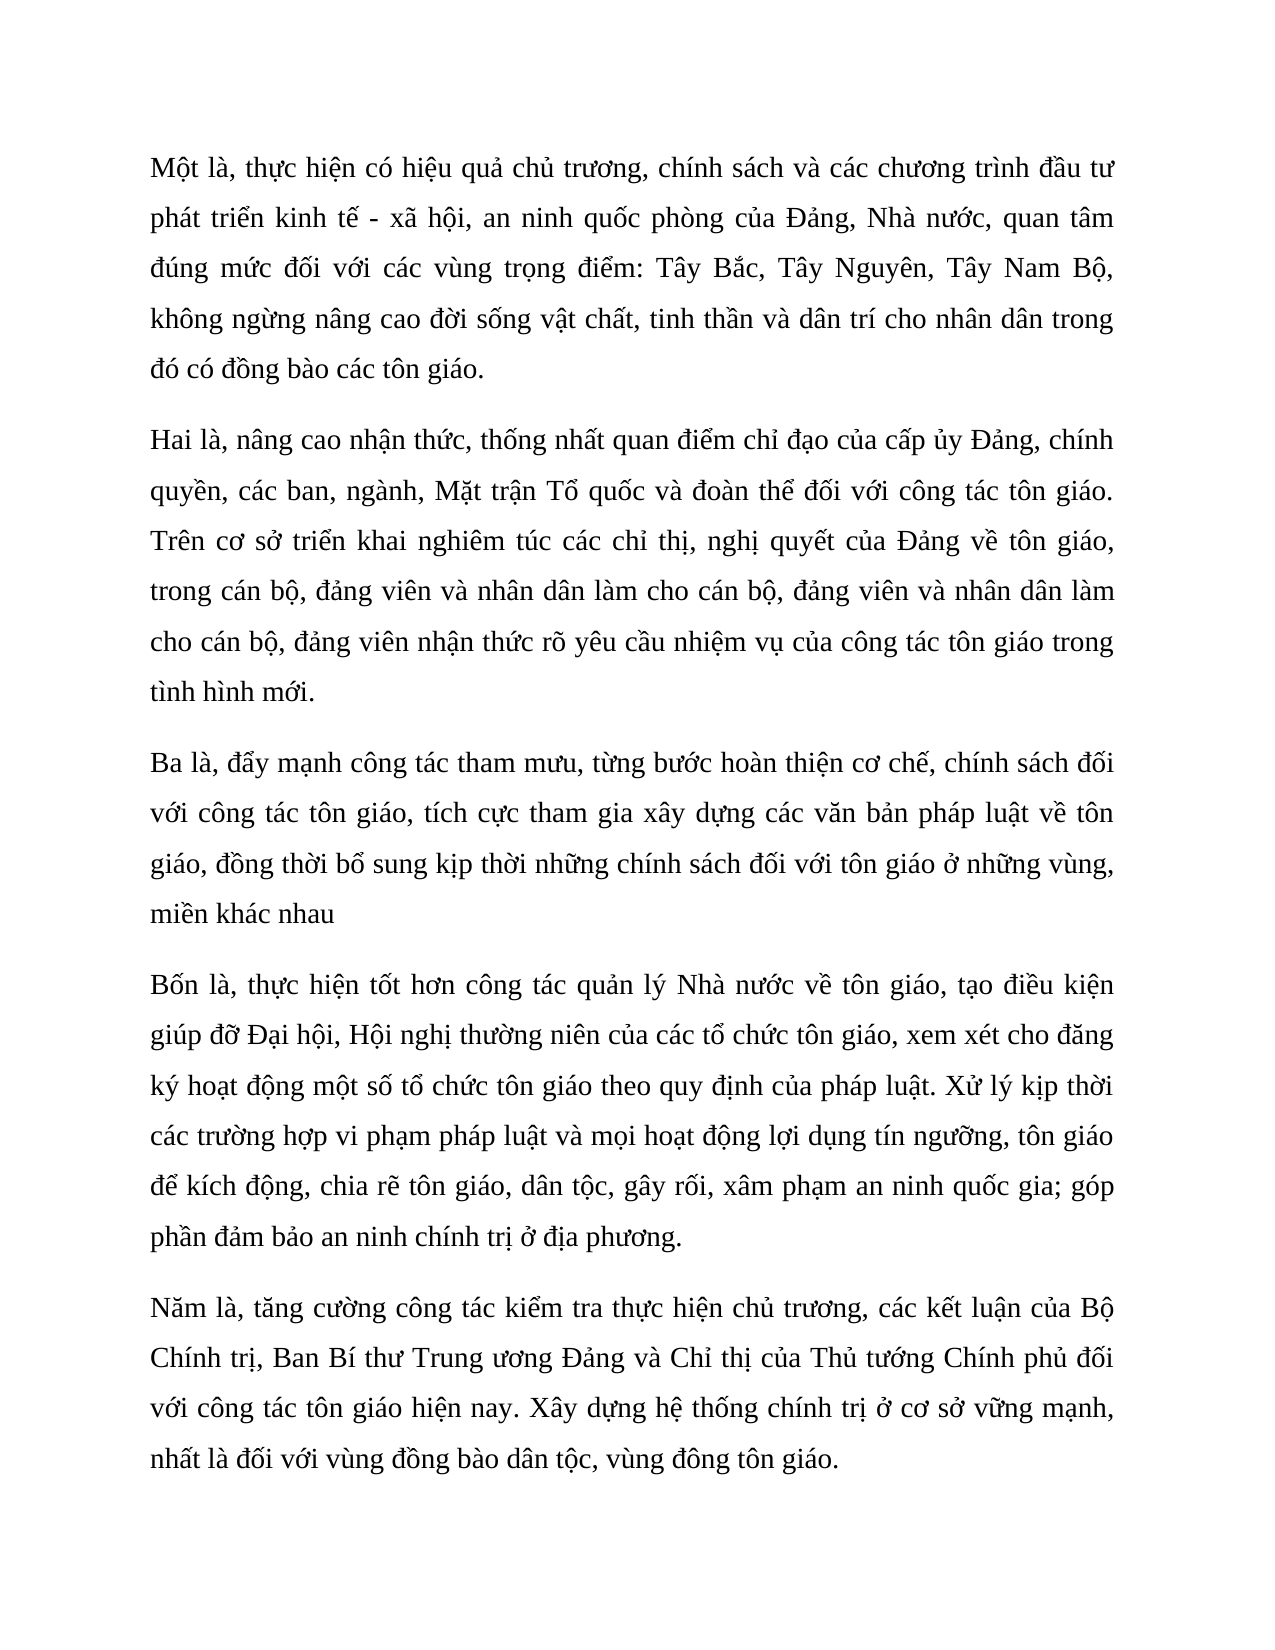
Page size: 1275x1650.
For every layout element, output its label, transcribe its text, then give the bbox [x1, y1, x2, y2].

text Một là, thực hiện có hiệu quả chủ trương, chính sách và các chương trình đầu tư phát triển kinh tế - xã hội, an ninh quốc phòng của Đảng, Nhà nước, quan tâm đúng mức đối với các vùng trọng điểm: Tây Bắc, Tây Nguyên, Tây Nam Bộ, không ngừng nâng cao đời sống vật chất, tinh thần và dân trí cho nhân dân trong đó có đồng bào các tôn giáo. [150, 150, 1116, 385]
text Ba là, đẩy mạnh công tác tham mưu, từng bước hoàn thiện cơ chế, chính sách đối với công tác tôn giáo, tích cực tham gia xây dựng các văn bản pháp luật về tôn giáo, đồng thời bổ sung kịp thời những chính sách đối với tôn giáo ở những vùng, miền khác nhau [150, 745, 1116, 929]
text Hai là, nâng cao nhận thức, thống nhất quan điểm chỉ đạo của cấp ủy Đảng, chính quyền, các ban, ngành, Mặt trận Tổ quốc và đoàn thể đối với công tác tôn giáo. Trên cơ sở triển khai nghiêm túc các chỉ thị, nghị quyết của Đảng về tôn giáo, trong cán bộ, đảng viên và nhân dân làm cho cán bộ, đảng viên và nhân dân làm cho cán bộ, đảng viên nhận thức rõ yêu cầu nhiệm vụ của công tác tôn giáo trong tình hình mới. [150, 422, 1116, 707]
text Năm là, tăng cường công tác kiểm tra thực hiện chủ trương, các kết luận của Bộ Chính trị, Ban Bí thư Trung ương Đảng và Chỉ thị của Thủ tướng Chính phủ đối với công tác tôn giáo hiện nay. Xây dựng hệ thống chính trị ở cơ sở vững mạnh, nhất là đối với vùng đồng bào dân tộc, vùng đông tôn giáo. [150, 1290, 1116, 1474]
text Bốn là, thực hiện tốt hơn công tác quản lý Nhà nước về tôn giáo, tạo điều kiện giúp đỡ Đại hội, Hội nghị thường niên của các tổ chức tôn giáo, xem xét cho đăng ký hoạt động một số tổ chức tôn giáo theo quy định của pháp luật. Xử lý kịp thời các trường hợp vi phạm pháp luật và mọi hoạt động lợi dụng tín ngưỡng, tôn giáo để kích động, chia rẽ tôn giáo, dân tộc, gây rối, xâm phạm an ninh quốc gia; góp phần đảm bảo an ninh chính trị ở địa phương. [150, 967, 1116, 1252]
